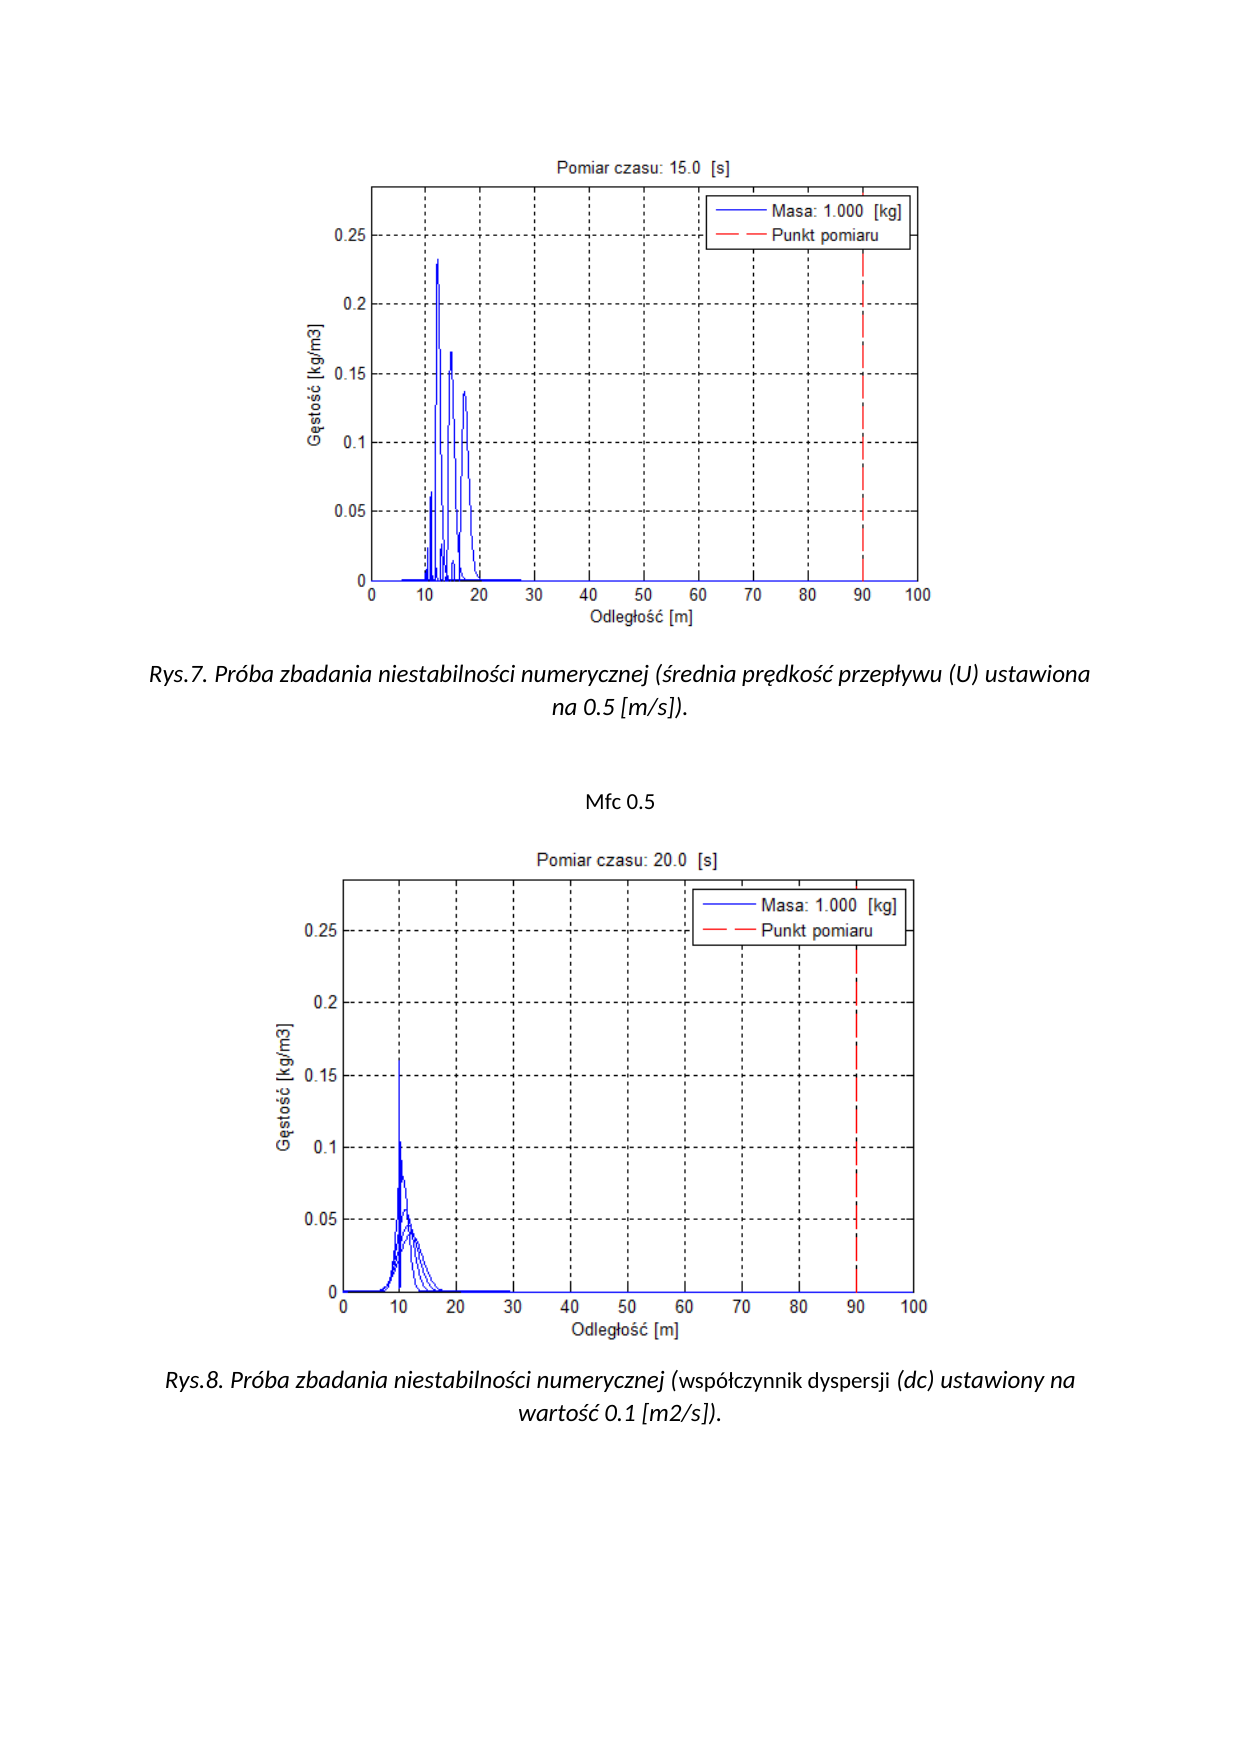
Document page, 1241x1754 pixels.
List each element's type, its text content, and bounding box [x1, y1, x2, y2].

text Rys.8. Próba zbadania niestabilności numerycznej (współczynnik dyspersji (dc) ustawiony na wartość 0.1 [m2/s]). [148, 1364, 1093, 1427]
picture [275, 834, 965, 1345]
picture [277, 147, 963, 639]
text Mfc 0.5 [148, 787, 1093, 815]
text Rys.7. Próba zbadania niestabilności numerycznej (średnia prędkość przepływu (U) ustawiona na 0.5 [m/s]). [148, 658, 1093, 721]
